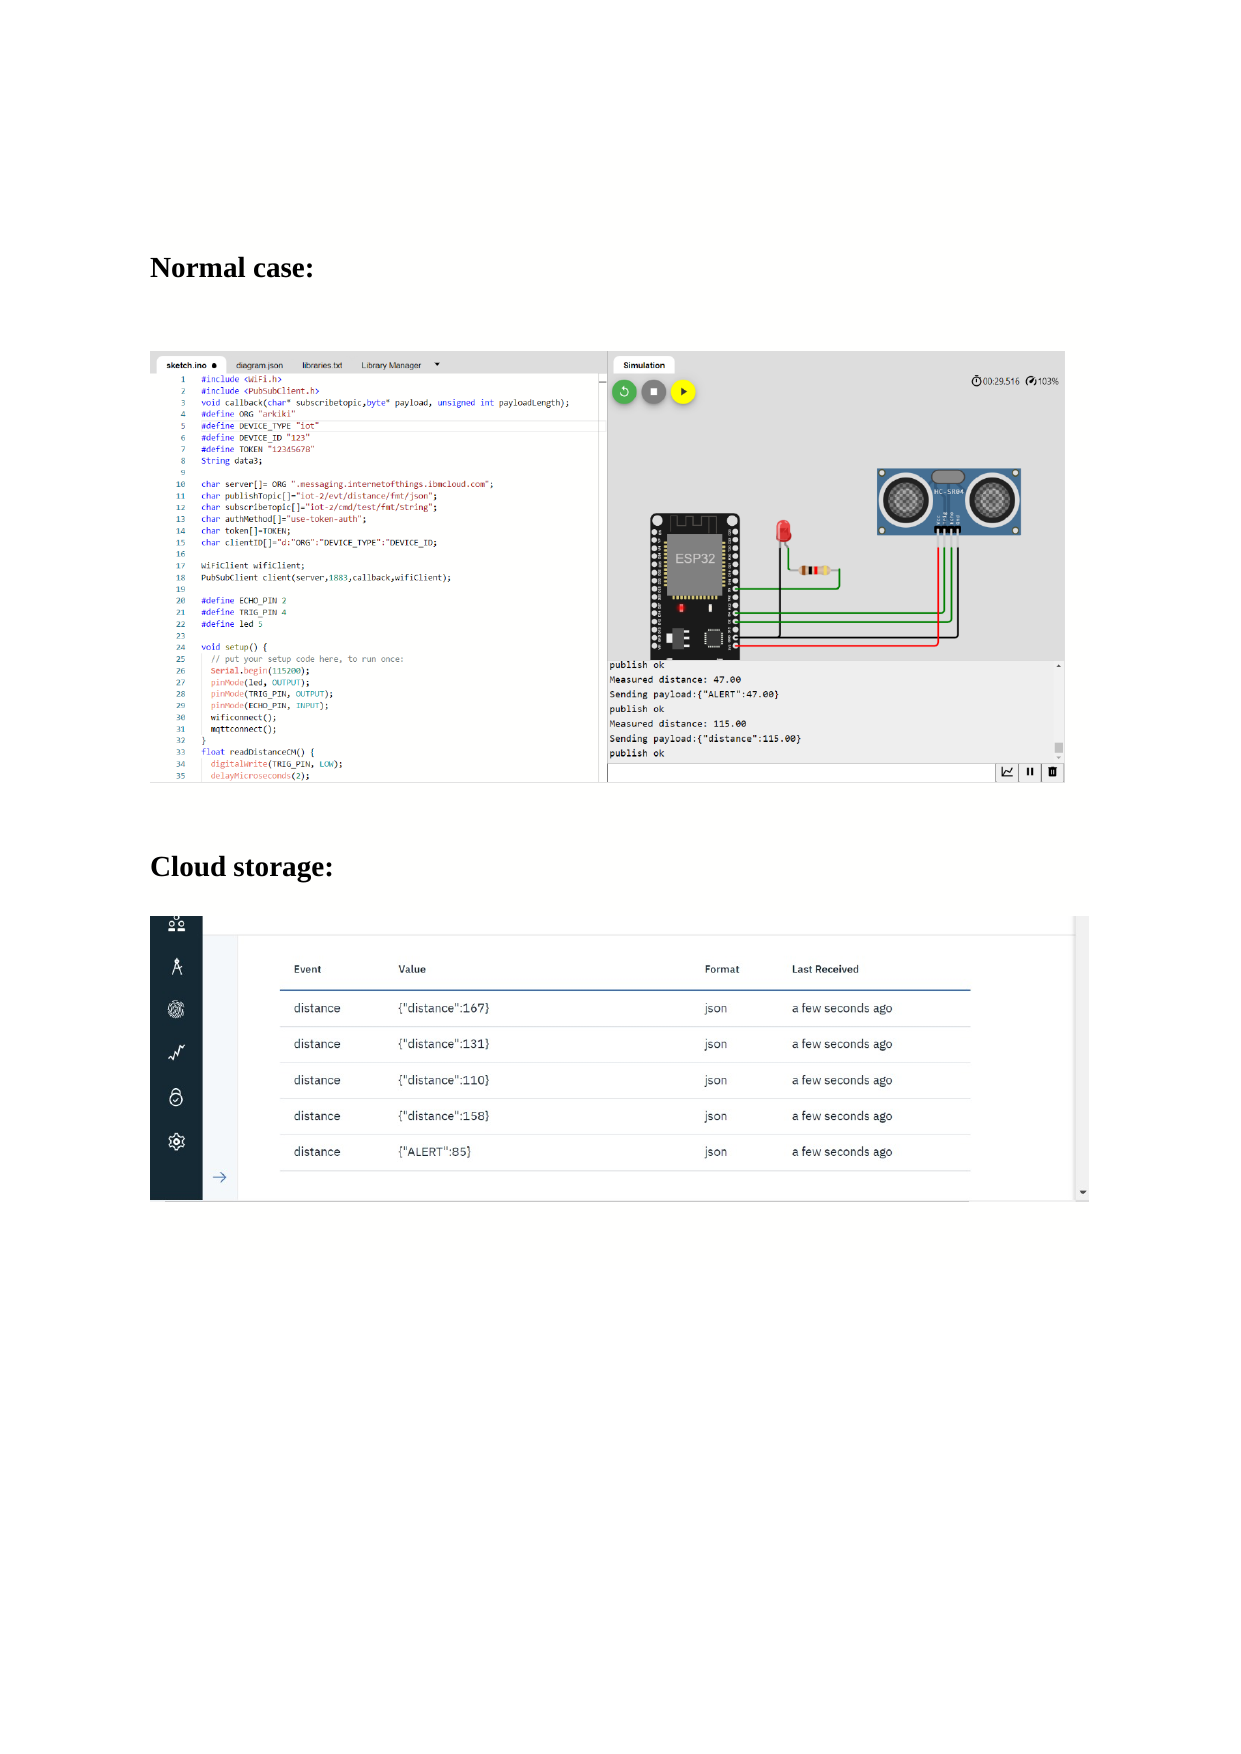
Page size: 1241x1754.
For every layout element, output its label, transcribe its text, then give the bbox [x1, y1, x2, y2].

text Normal case: [150, 251, 1090, 284]
picture [150, 916, 1089, 1202]
text Cloud storage: [150, 849, 1090, 883]
picture [150, 351, 1065, 783]
